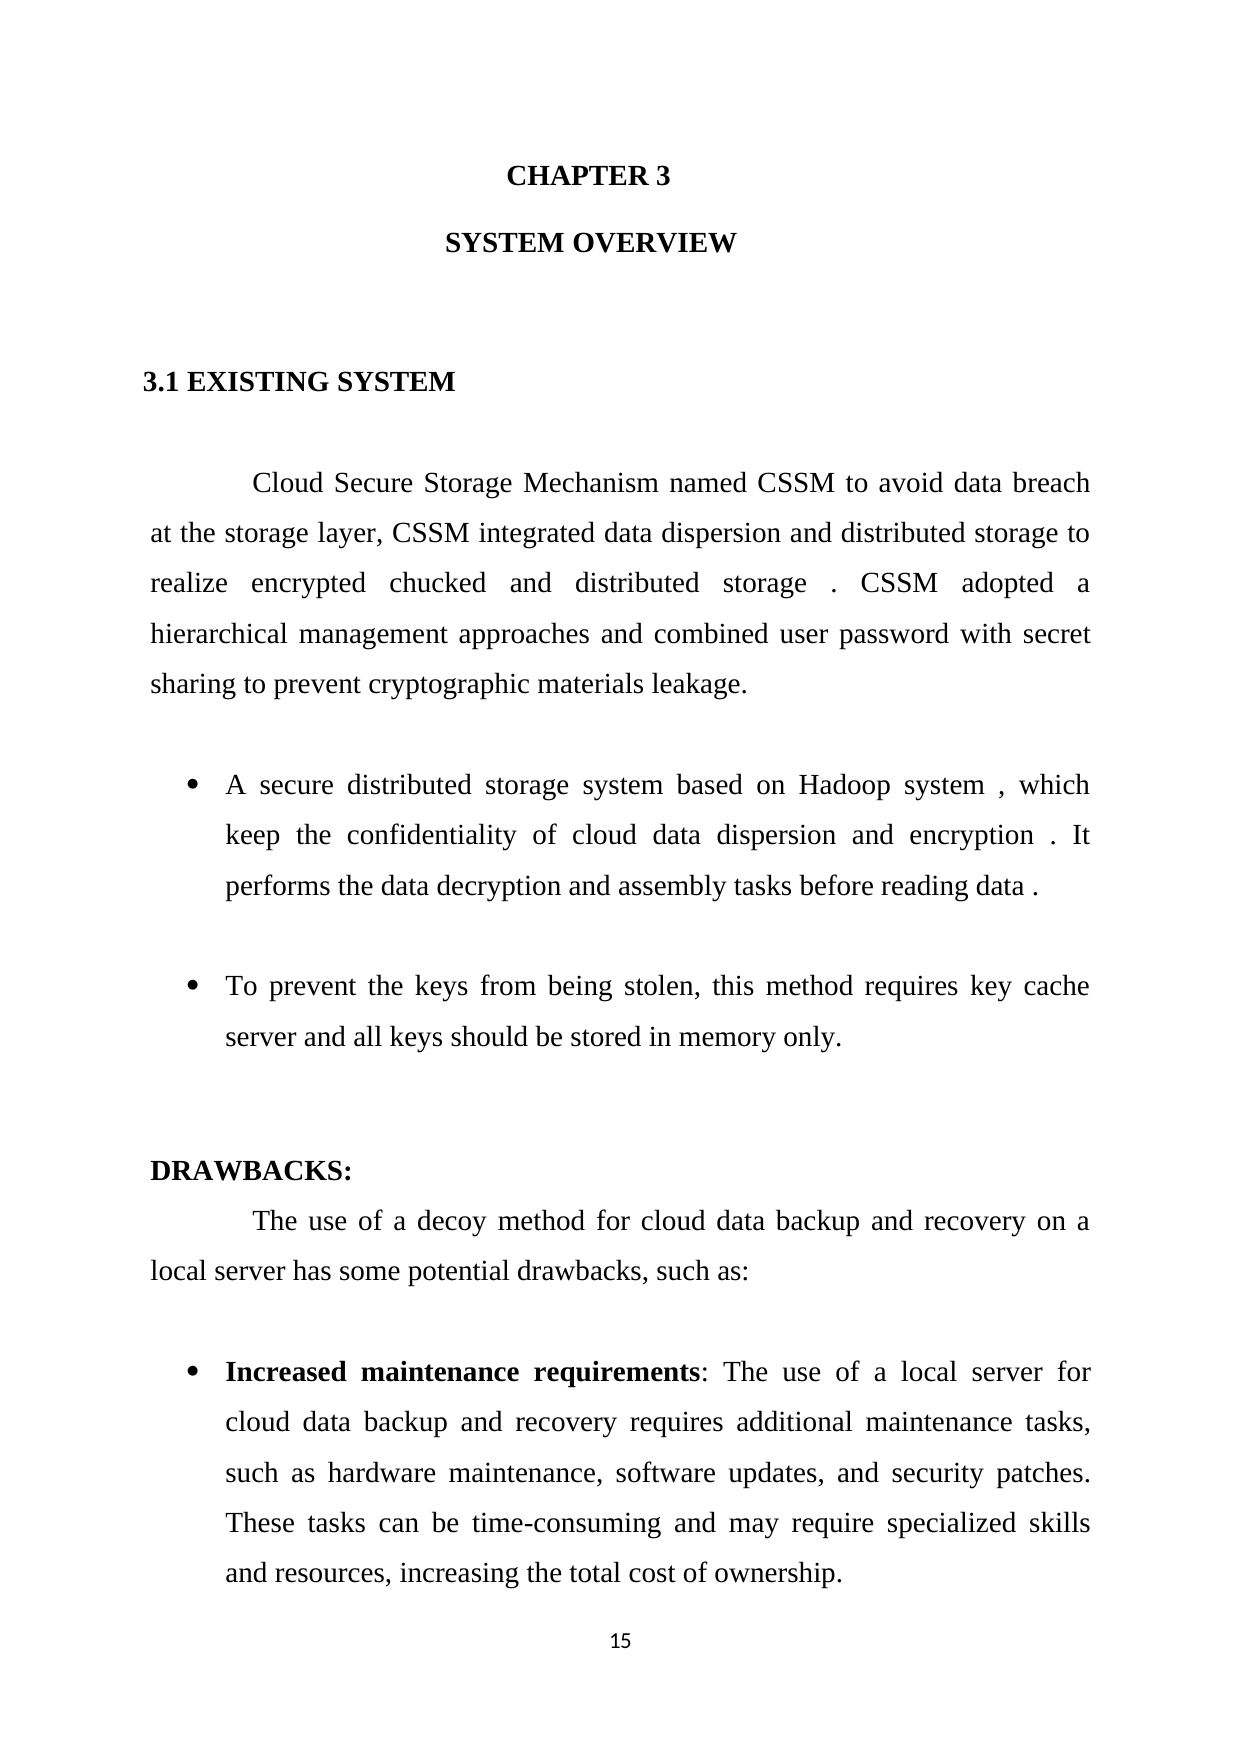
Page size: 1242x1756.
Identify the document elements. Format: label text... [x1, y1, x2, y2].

text The use of a decoy method for cloud data backup and recovery on a local server has some potential drawbacks, such as: [150, 1203, 1091, 1287]
list EXISTING SYSTEM [143, 364, 1219, 398]
list To prevent the keys from being stolen, this method requires key cache server and all keys should be stored in memory only. [188, 968, 1091, 1052]
text Cloud Secure Storage Mechanism named CSSM to avoid data breach at the storage layer, CSSM integrated data dispersion and distributed storage to realize encrypted chucked and distributed storage . CSSM adopted a hierarchical management approaches and combined user password with secret sharing to prevent cryptographic materials leakage. [150, 465, 1091, 700]
text CHAPTER 3 [477, 158, 767, 192]
text SYSTEM OVERVIEW [102, 225, 767, 259]
list A secure distributed storage system based on Hadoop system , which keep the confidentiality of cloud data dispersion and encryption . It performs the data decryption and assembly tasks before reading data . [188, 767, 1091, 901]
list Increased maintenance requirements: The use of a local server for cloud data backup and recovery requires additional maintenance tasks, such as hardware maintenance, software updates, and security patches. These tasks can be time-consuming and may require specialized skills and resources, increasing the total cost of ownership. [188, 1354, 1091, 1589]
text DRAWBACKS: [150, 1153, 1091, 1186]
